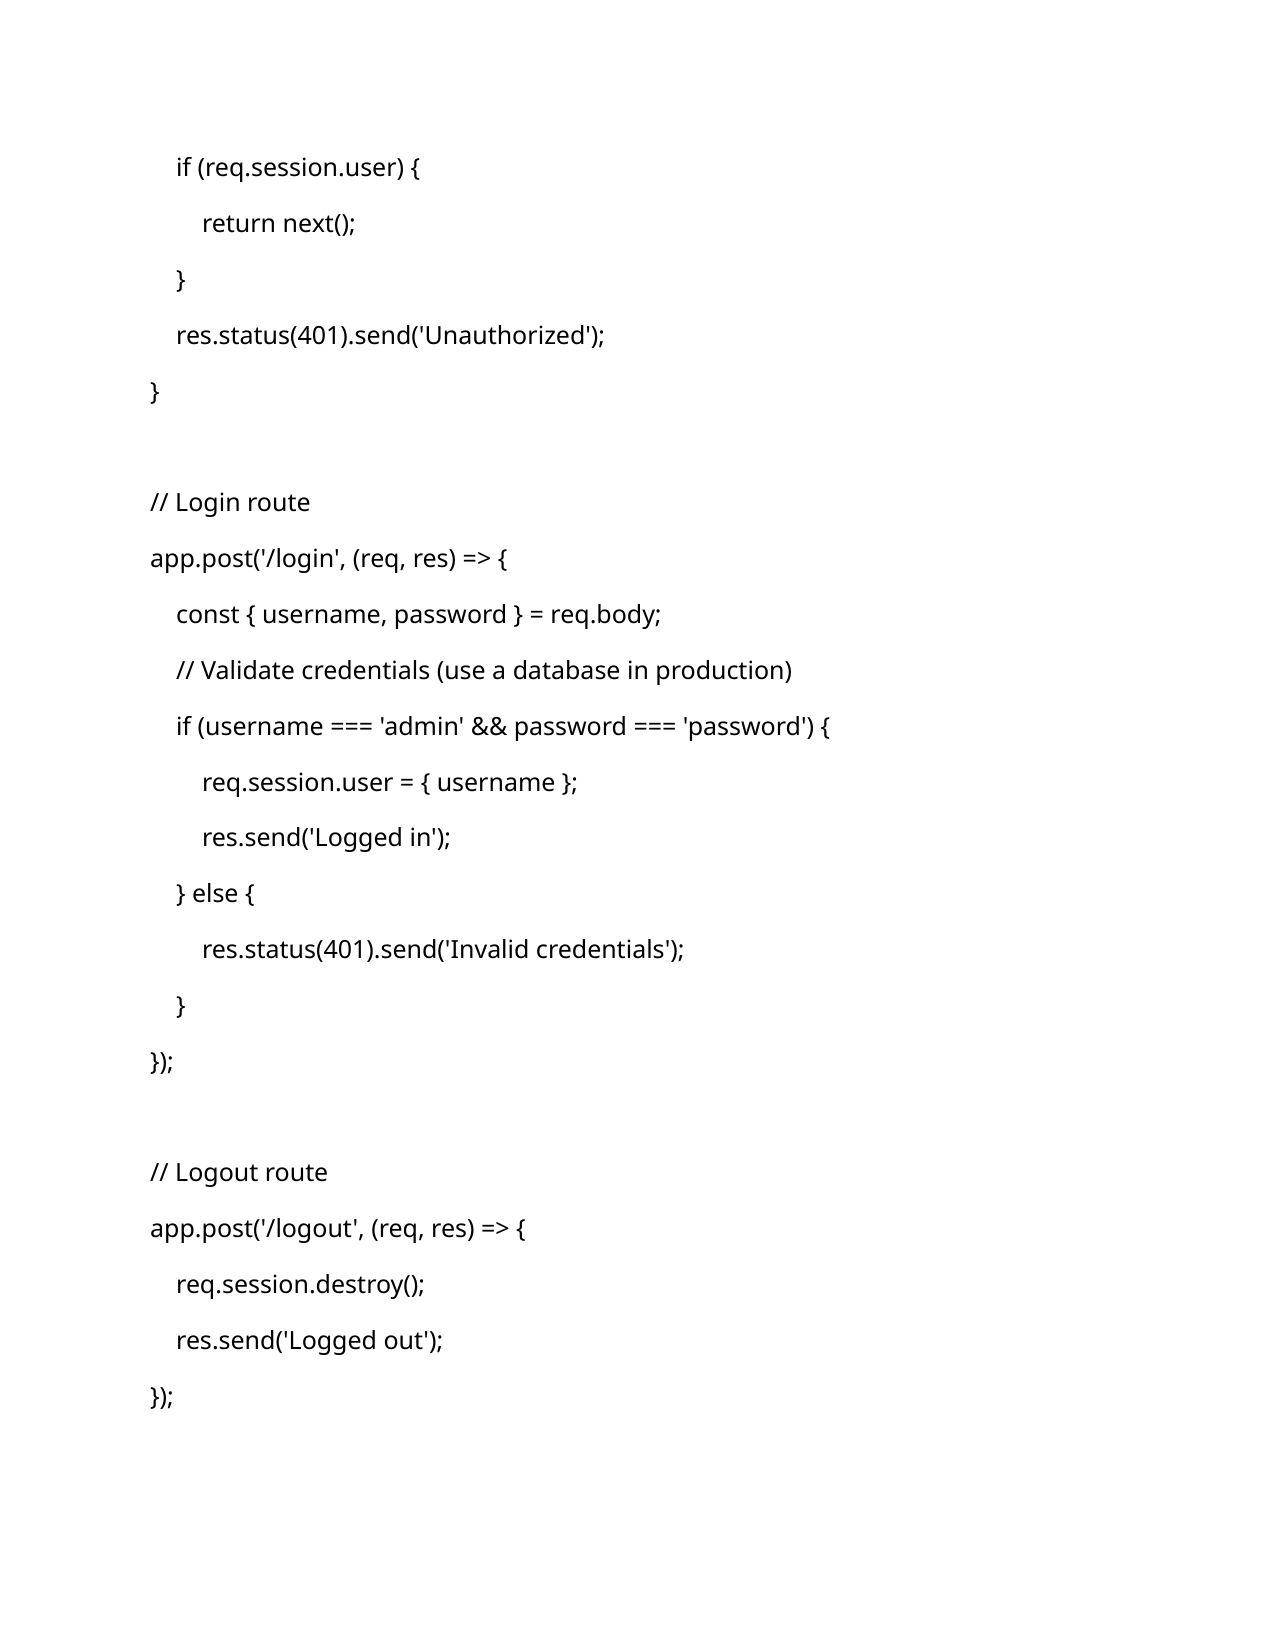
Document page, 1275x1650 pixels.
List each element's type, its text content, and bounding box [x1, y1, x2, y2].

text res.send('Logged in'); [150, 820, 1125, 854]
text }); [150, 1043, 1125, 1077]
text res.status(401).send('Unauthorized'); [150, 317, 1125, 352]
text if (req.session.user) { [150, 150, 1125, 184]
text const { username, password } = req.body; [150, 597, 1125, 631]
text } [150, 373, 1125, 407]
text app.post('/login', (req, res) => { [150, 541, 1125, 575]
text app.post('/logout', (req, res) => { [150, 1211, 1125, 1245]
text req.session.destroy(); [150, 1267, 1125, 1301]
text res.status(401).send('Invalid credentials'); [150, 932, 1125, 966]
text // Login route [150, 485, 1125, 519]
text } else { [150, 876, 1125, 910]
text req.session.user = { username }; [150, 764, 1125, 798]
text return next(); [150, 206, 1125, 240]
text } [150, 987, 1125, 1022]
text }); [150, 1378, 1125, 1412]
text // Validate credentials (use a database in production) [150, 652, 1125, 687]
text res.send('Logged out'); [150, 1322, 1125, 1357]
text if (username === 'admin' && password === 'password') { [150, 708, 1125, 742]
text } [150, 262, 1125, 296]
text // Logout route [150, 1155, 1125, 1189]
